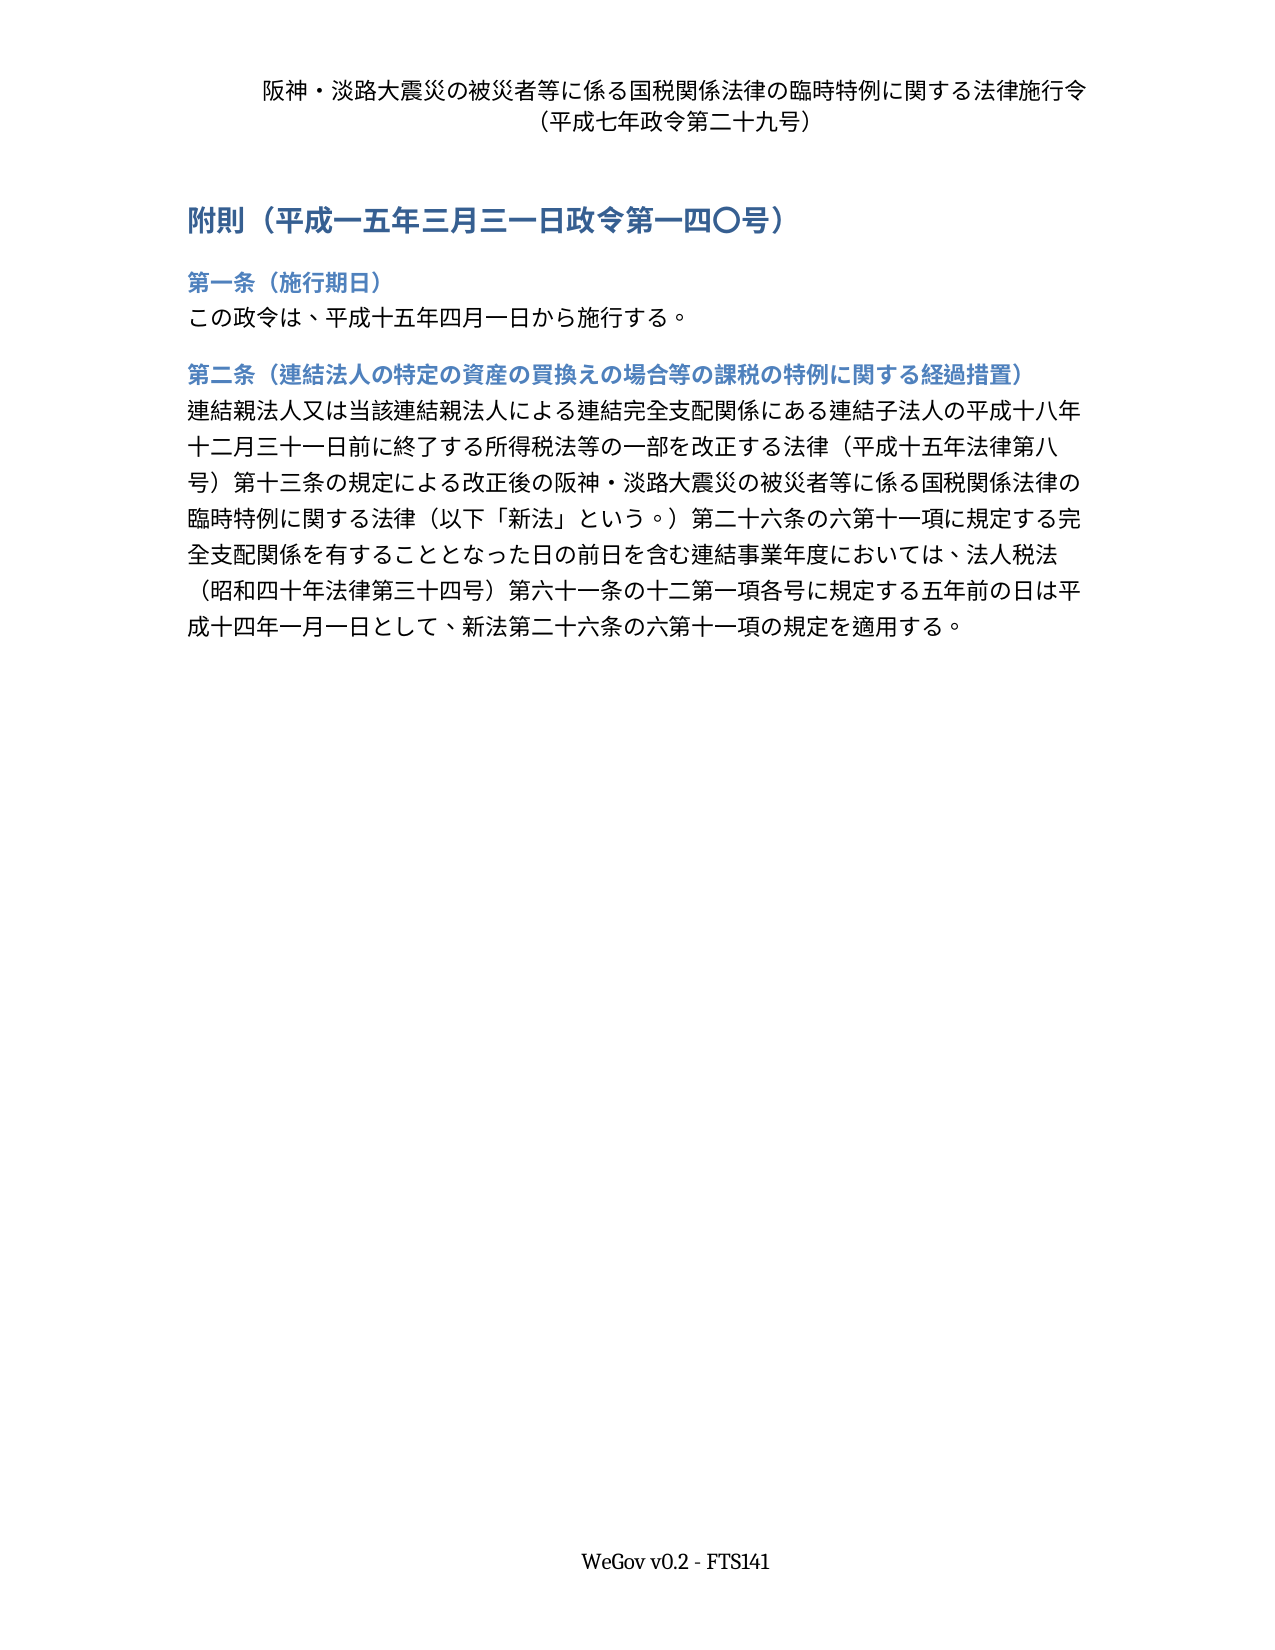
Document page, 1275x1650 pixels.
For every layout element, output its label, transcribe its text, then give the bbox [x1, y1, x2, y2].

subtitle 附則（平成一五年三月三一日政令第一四〇号） [187, 200, 1087, 240]
text この政令は、平成十五年四月一日から施行する。 [187, 302, 1087, 334]
subtitle 第一条（施行期日） [187, 266, 1087, 298]
text 連結親法人又は当該連結親法人による連結完全支配関係にある連結子法人の平成十八年十二月三十一日前に終了する所得税法等の一部を改正する法律（平成十五年法律第八号）第十三条の規定による改正後の阪神・淡路大震災の被災者等に係る国税関係法律の臨時特例に関する法律（以下「新法」という。）第二十六条の六第十一項に規定する完全支配関係を有することとなった日の前日を含む連結事業年度においては、法人税法（昭和四十年法律第三十四号）第六十一条の十二第一項各号に規定する五年前の日は平成十四年一月一日として、新法第二十六条の六第十一項の規定を適用する。 [187, 395, 1087, 642]
subtitle 第二条（連結法人の特定の資産の買換えの場合等の課税の特例に関する経過措置） [187, 359, 1087, 390]
